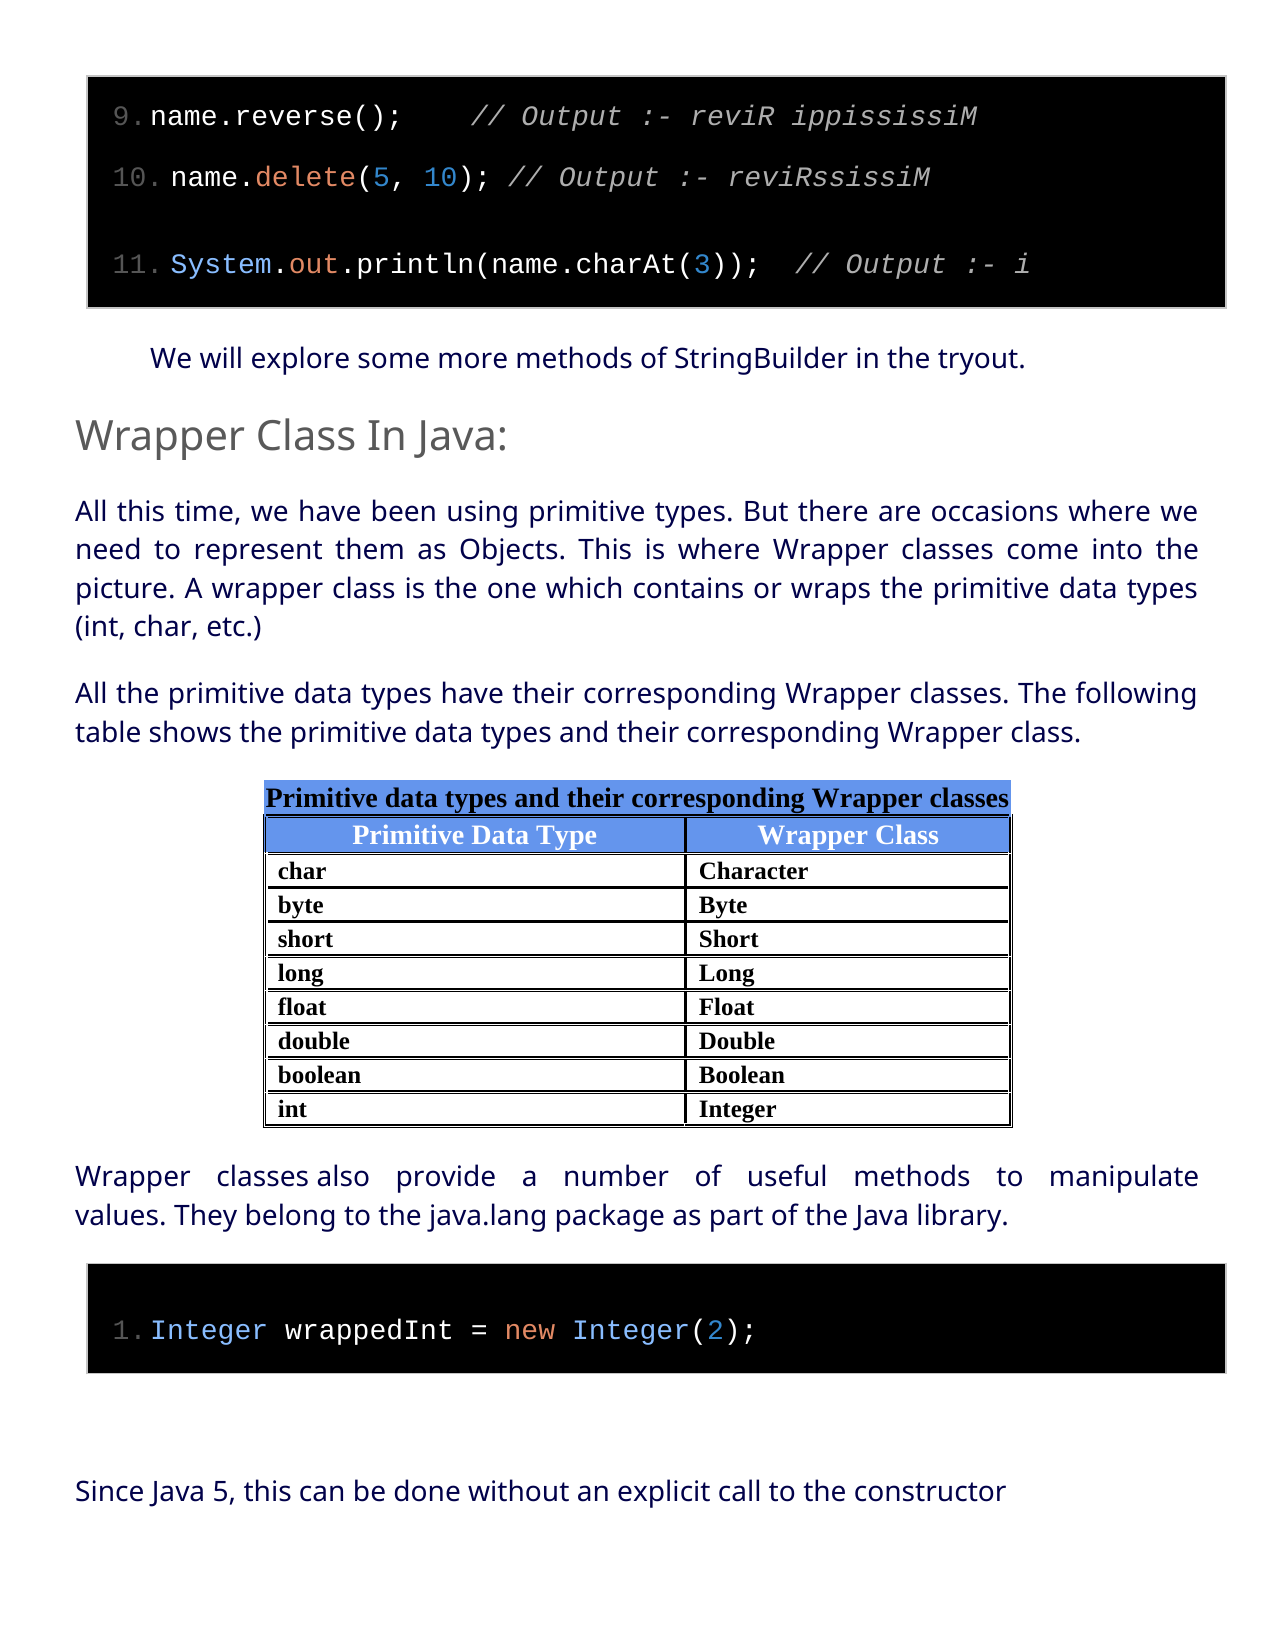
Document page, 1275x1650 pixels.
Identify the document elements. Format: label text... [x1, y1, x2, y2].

table_cell short [266, 920, 684, 954]
table_cell byte [266, 886, 684, 920]
list name.reverse(); // Output :- reviR ippississiM [88, 77, 1225, 133]
table_cell Double [687, 1022, 1010, 1056]
table_cell boolean [266, 1056, 684, 1090]
table_cell Boolean [687, 1056, 1010, 1090]
text All this time, we have been using primitive types. But there are occasions where we need to represent them as Objects. This is where Wrapper classes come into the picture. A wrapper class is the one which contains or wraps the primitive data types (int, char, etc.) [75, 491, 1200, 645]
list name.delete(5, 10); // Output :- reviRssissiM [88, 136, 1225, 194]
list Integer wrappedInt = new Integer(2); [88, 1264, 1225, 1373]
table_cell float [266, 988, 684, 1022]
table_cell Float [687, 988, 1010, 1022]
table_cell int [266, 1090, 685, 1124]
table_cell Primitive Data Type [264, 814, 684, 852]
table_cell Byte [687, 886, 1009, 920]
table_cell Long [687, 954, 1010, 988]
table_cell long [266, 954, 684, 988]
text Since Java 5, this can be done without an explicit call to the constructor [75, 1471, 1200, 1509]
table_cell Short [687, 920, 1009, 954]
table_cell Integer [685, 1090, 1010, 1124]
list System.out.println(name.charAt(3)); // Output :- i [88, 197, 1225, 307]
table_header Primitive data types and their corresponding Wrapper classes [264, 780, 1011, 814]
table_cell Wrapper Class [687, 814, 1011, 852]
table_cell char [264, 852, 685, 886]
text Wrapper classes also provide a number of useful methods to manipulate values. They belong to the java.lang package as part of the Java library. [75, 1157, 1200, 1233]
table_cell double [266, 1022, 684, 1056]
text Wrapper Class In Java: [75, 405, 1200, 462]
text All the primitive data types have their corresponding Wrapper classes. The following table shows the primitive data types and their corresponding Wrapper class. [75, 674, 1200, 751]
text We will explore some more methods of StringBuilder in the tryout. [150, 338, 1125, 376]
table_cell Character [685, 852, 1011, 886]
